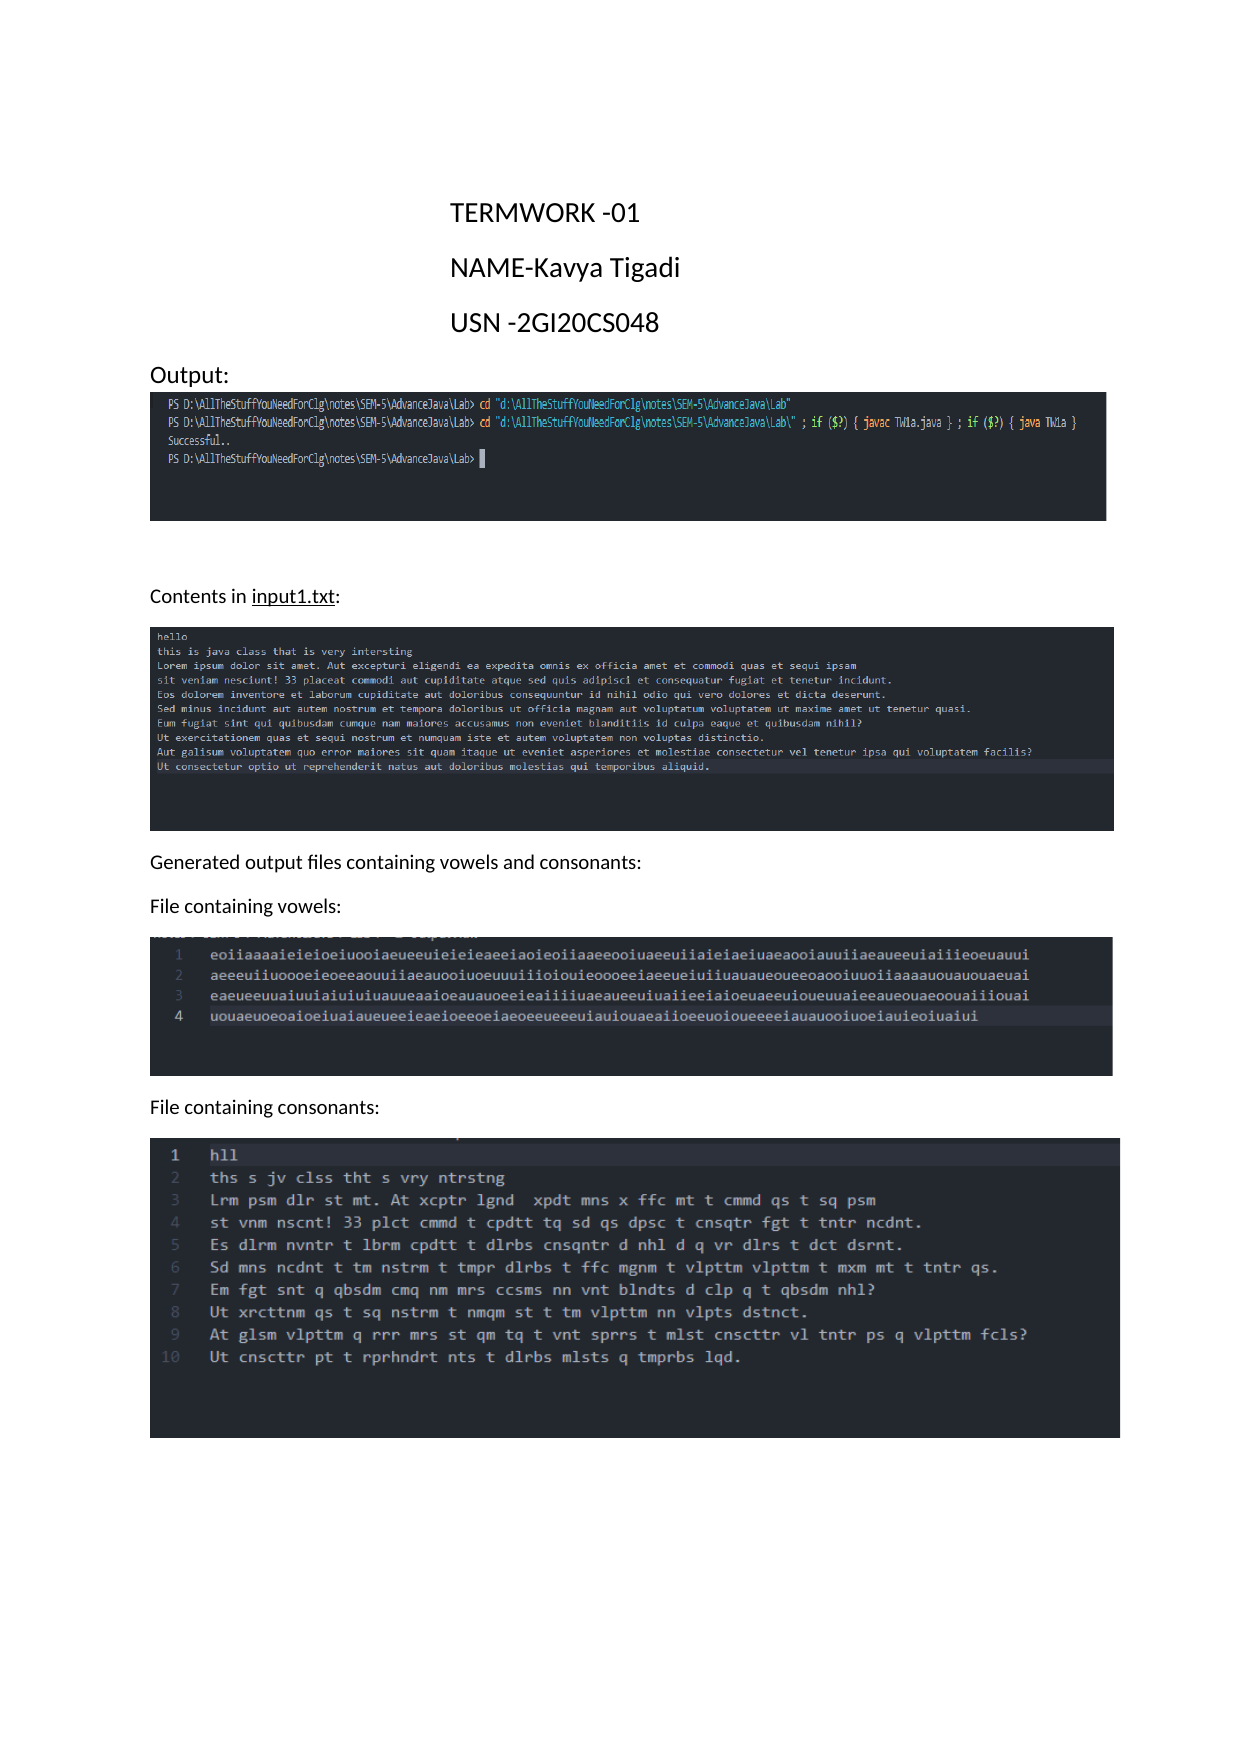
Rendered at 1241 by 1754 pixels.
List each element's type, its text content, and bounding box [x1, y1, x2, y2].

text Contents in input1.txt: [150, 583, 1090, 608]
text File containing vowels: [150, 893, 1090, 919]
picture [150, 1138, 1121, 1438]
text TERMWORK -01 [150, 194, 1090, 230]
picture [150, 937, 1113, 1076]
picture [150, 627, 1114, 831]
text File containing consonants: [150, 1094, 1090, 1119]
text Output: [150, 359, 1090, 392]
text Generated output files containing vowels and consonants: [150, 849, 1090, 875]
text USN -2GI20CS048 [150, 304, 1090, 340]
text NAME-Kavya Tigadi [150, 249, 1090, 285]
picture [150, 392, 1107, 521]
